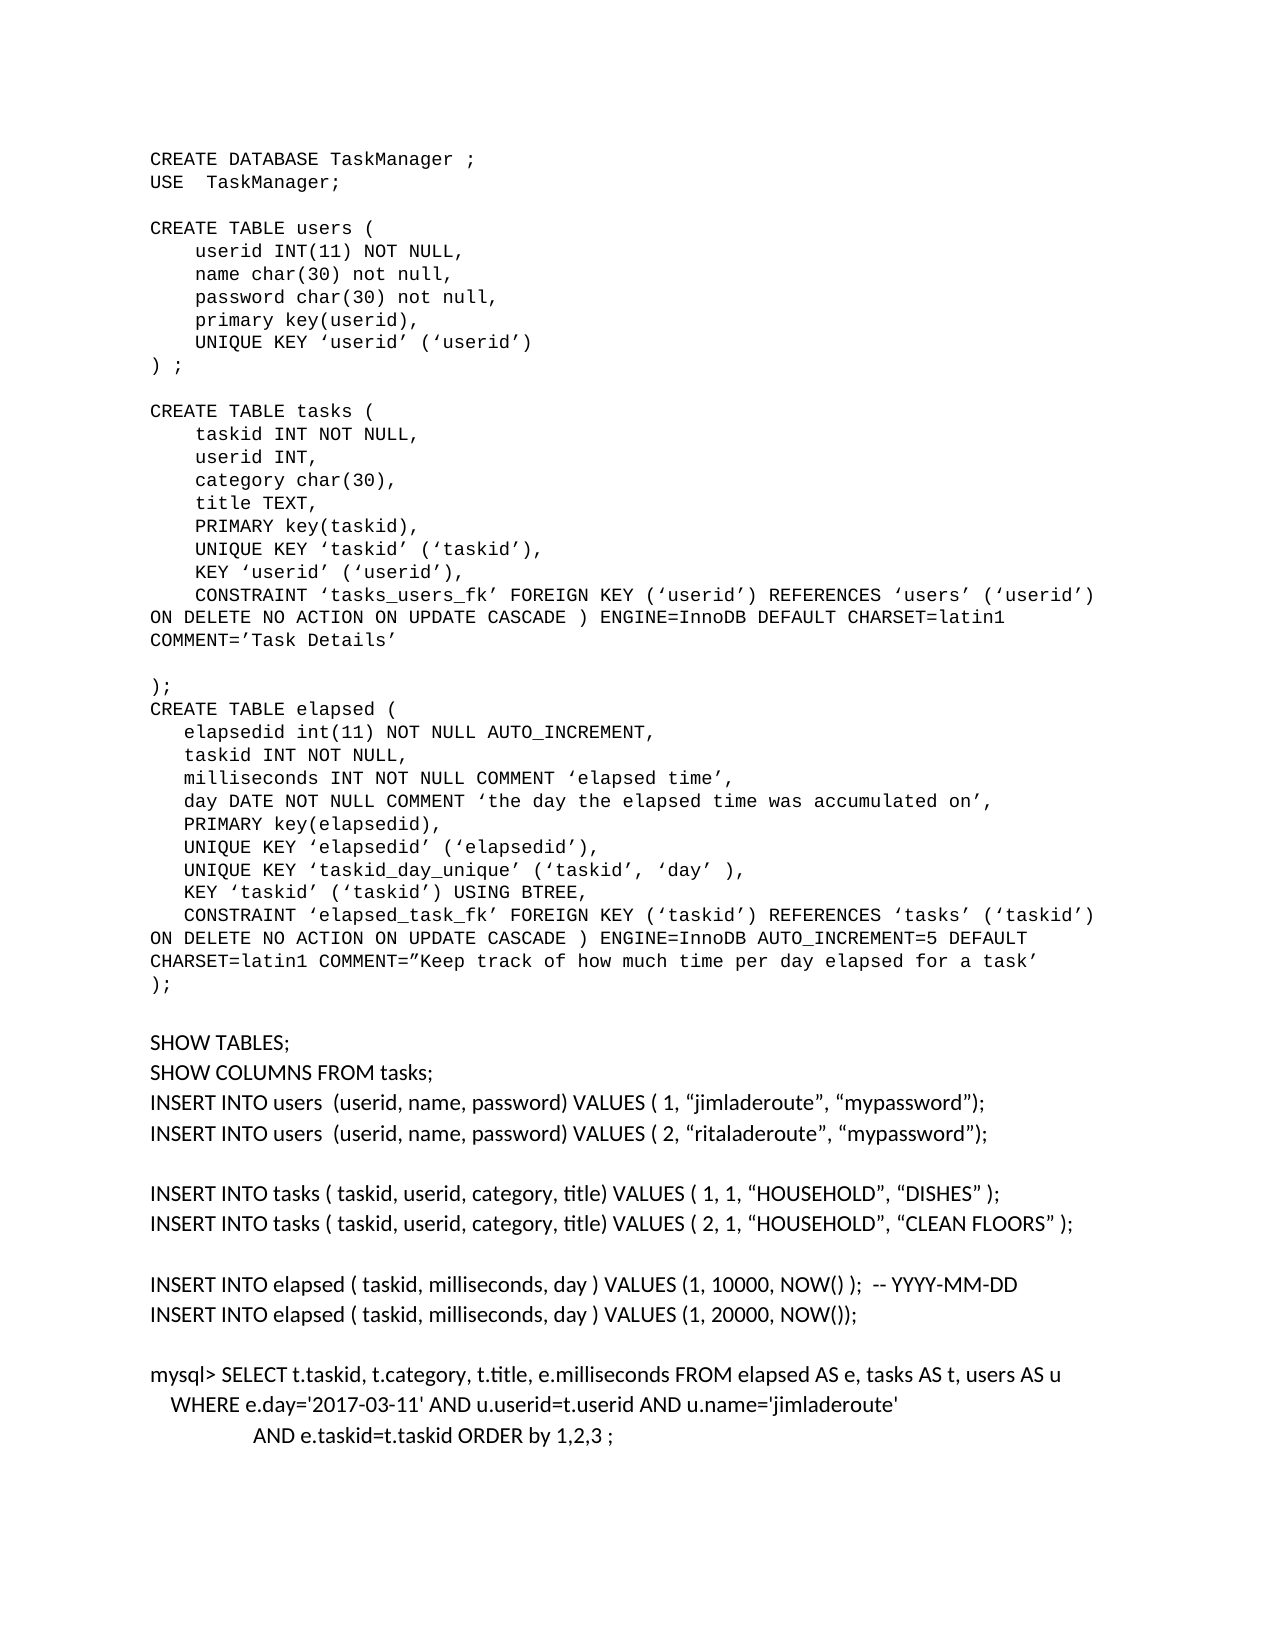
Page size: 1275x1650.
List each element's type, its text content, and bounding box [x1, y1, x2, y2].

text UNIQUE KEY ‘elapsedid’ (‘elapsedid’), [150, 837, 1125, 859]
text INSERT INTO users (userid, name, password) VALUES ( 2, “ritaladeroute”, “mypassword”); [150, 1119, 1125, 1147]
text UNIQUE KEY ‘taskid_day_unique’ (‘taskid’, ‘day’ ), [150, 860, 1125, 882]
text taskid INT NOT NULL, [150, 746, 1125, 767]
text PRIMARY key(taskid), [150, 517, 1125, 538]
text SHOW TABLES; [150, 1028, 1125, 1056]
text KEY ‘userid’ (‘userid’), [150, 562, 1125, 584]
text ); [150, 975, 1125, 996]
text PRIMARY key(elapsedid), [150, 814, 1125, 836]
text title TEXT, [150, 494, 1125, 515]
text SHOW COLUMNS FROM tasks; [150, 1058, 1125, 1086]
text CREATE DATABASE TaskManager ; [150, 150, 1125, 171]
text CREATE TABLE tasks ( [150, 402, 1125, 423]
text WHERE e.day='2017-03-11' AND u.userid=t.userid AND u.name='jimladeroute' [150, 1391, 1125, 1419]
text KEY ‘taskid’ (‘taskid’) USING BTREE, [150, 883, 1125, 904]
text UNIQUE KEY ‘taskid’ (‘taskid’), [150, 539, 1125, 561]
text primary key(userid), [150, 310, 1125, 332]
text milliseconds INT NOT NULL COMMENT ‘elapsed time’, [150, 769, 1125, 790]
text CREATE TABLE users ( [150, 219, 1125, 240]
text mysql> SELECT t.taskid, t.category, t.title, e.milliseconds FROM elapsed AS e, tasks AS t, users AS u [150, 1360, 1125, 1388]
text ); [150, 677, 1125, 698]
text ) ; [150, 356, 1125, 377]
text INSERT INTO users (userid, name, password) VALUES ( 1, “jimladeroute”, “mypassword”); [150, 1088, 1125, 1117]
text password char(30) not null, [150, 287, 1125, 309]
text taskid INT NOT NULL, [150, 425, 1125, 446]
text day DATE NOT NULL COMMENT ‘the day the elapsed time was accumulated on’, [150, 792, 1125, 813]
text CONSTRAINT ‘elapsed_task_fk’ FOREIGN KEY (‘taskid’) REFERENCES ‘tasks’ (‘taskid’) ON DELETE NO ACTION ON UPDATE CASCADE ) ENGINE=InnoDB AUTO_INCREMENT=5 DEFAULT CHARSET=latin1 COMMENT=”Keep track of how much time per day elapsed for a task’ [150, 906, 1125, 973]
text category char(30), [150, 471, 1125, 492]
text INSERT INTO elapsed ( taskid, milliseconds, day ) VALUES (1, 10000, NOW() ); -- YYYY-MM-DD [150, 1270, 1125, 1298]
text CONSTRAINT ‘tasks_users_fk’ FOREIGN KEY (‘userid’) REFERENCES ‘users’ (‘userid’) ON DELETE NO ACTION ON UPDATE CASCADE ) ENGINE=InnoDB DEFAULT CHARSET=latin1 COMMENT=’Task Details’ [150, 585, 1125, 652]
text elapsedid int(11) NOT NULL AUTO_INCREMENT, [150, 723, 1125, 744]
text name char(30) not null, [150, 264, 1125, 286]
text USE TaskManager; [150, 173, 1125, 194]
text INSERT INTO tasks ( taskid, userid, category, title) VALUES ( 2, 1, “HOUSEHOLD”, “CLEAN FLOORS” ); [150, 1209, 1125, 1237]
text userid INT, [150, 448, 1125, 469]
text AND e.taskid=t.taskid ORDER by 1,2,3 ; [150, 1421, 1125, 1449]
text INSERT INTO tasks ( taskid, userid, category, title) VALUES ( 1, 1, “HOUSEHOLD”, “DISHES” ); [150, 1179, 1125, 1207]
text INSERT INTO elapsed ( taskid, milliseconds, day ) VALUES (1, 20000, NOW()); [150, 1300, 1125, 1328]
text userid INT(11) NOT NULL, [150, 242, 1125, 263]
text UNIQUE KEY ‘userid’ (‘userid’) [150, 333, 1125, 354]
text CREATE TABLE elapsed ( [150, 700, 1125, 721]
